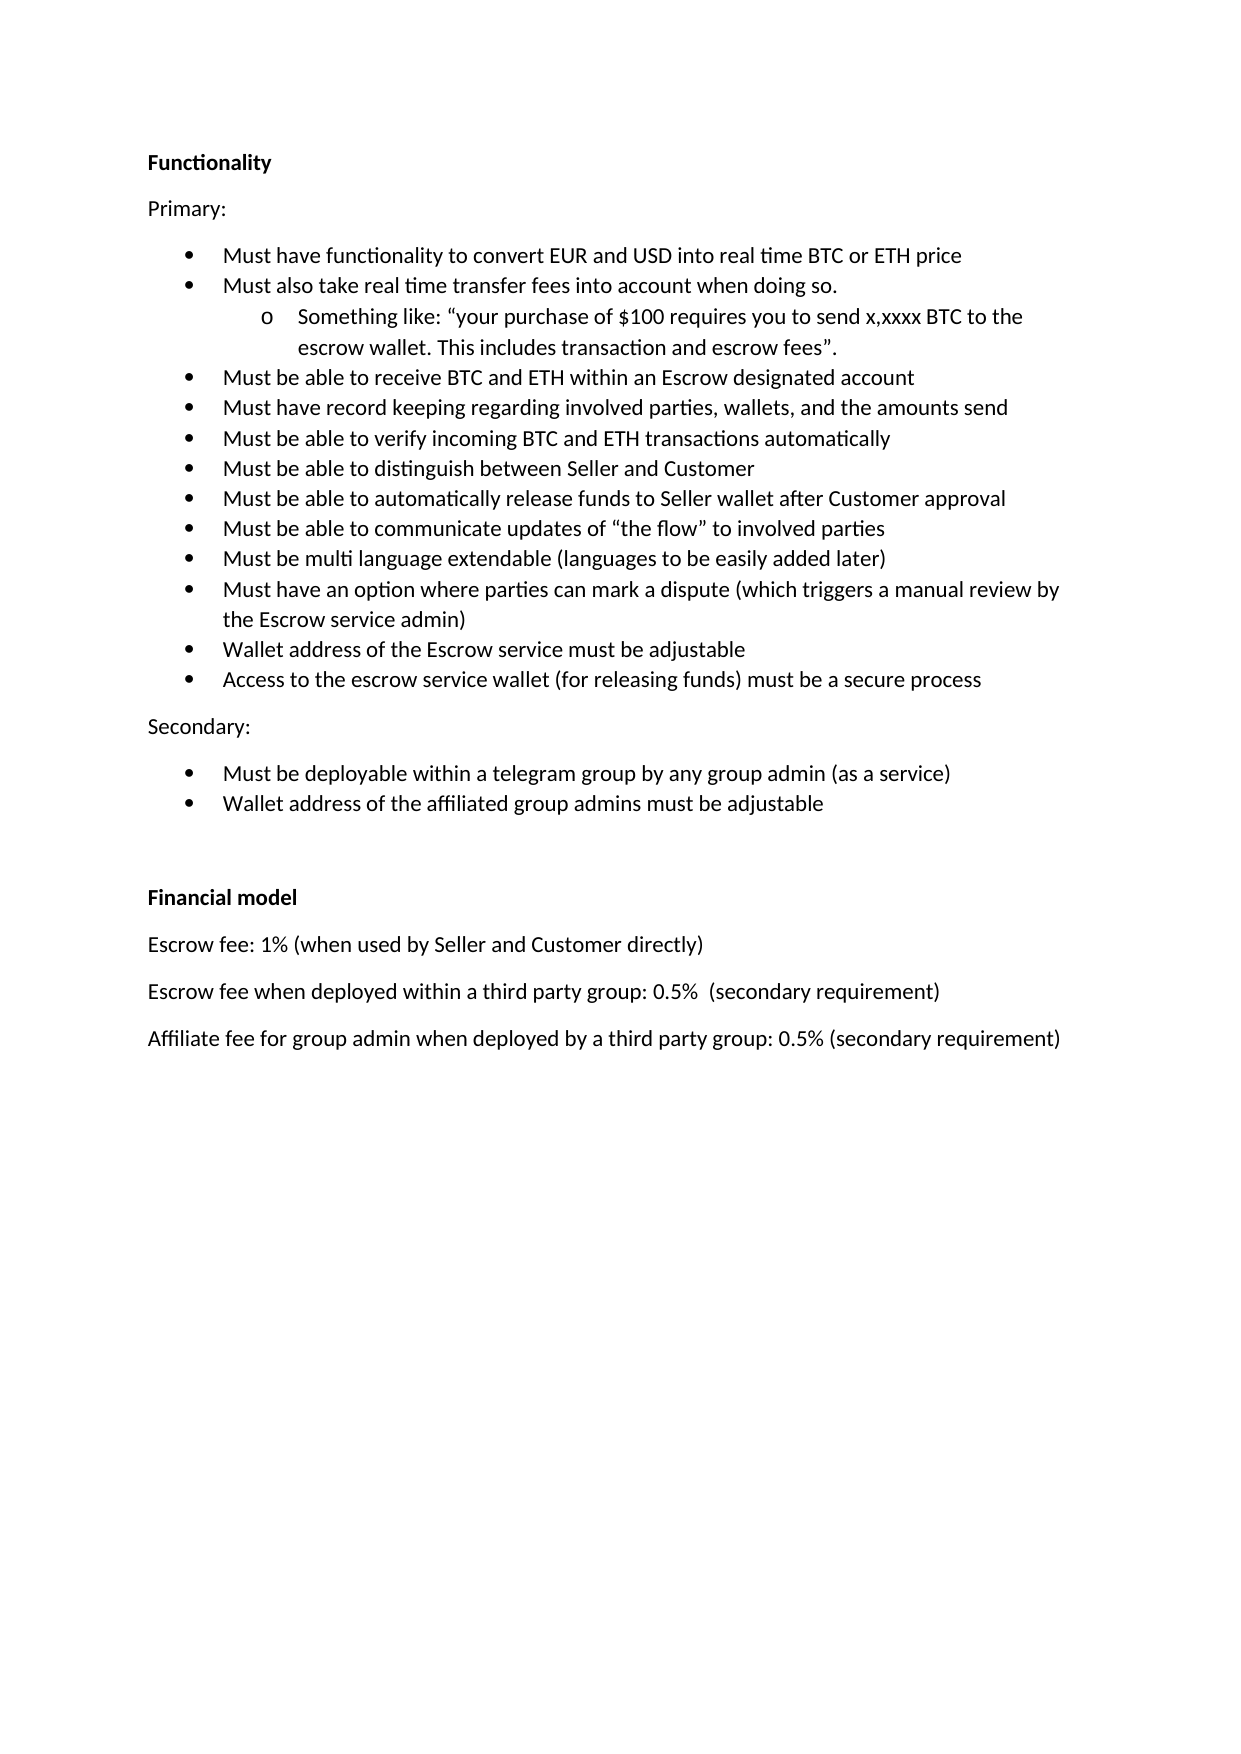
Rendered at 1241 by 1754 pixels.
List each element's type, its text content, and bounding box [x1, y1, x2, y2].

text Escrow fee: 1% (when used by Seller and Customer directly) [148, 930, 1093, 958]
list Must have record keeping regarding involved parties, wallets, and the amounts send [185, 393, 1093, 422]
text Functionality [148, 148, 1093, 176]
list Must be multi language extendable (languages to be easily added later) [185, 544, 1093, 573]
list Must be able to distinguish between Seller and Customer [185, 454, 1093, 482]
text Affiliate fee for group admin when deployed by a third party group: 0.5% (secondary requirement) [148, 1024, 1093, 1052]
list Must be able to receive BTC and ETH within an Escrow designated account [185, 363, 1093, 391]
list Must be able to verify incoming BTC and ETH transactions automatically [185, 424, 1093, 452]
list Wallet address of the affiliated group admins must be adjustable [185, 789, 1093, 817]
list Must have functionality to convert EUR and USD into real time BTC or ETH price [185, 241, 1093, 269]
list Must be able to communicate updates of “the flow” to involved parties [185, 514, 1093, 542]
text Primary: [148, 194, 1093, 222]
list Must be able to automatically release funds to Seller wallet after Customer approval [185, 484, 1093, 512]
list Wallet address of the Escrow service must be adjustable [185, 635, 1093, 663]
text Escrow fee when deployed within a third party group: 0.5% (secondary requirement) [148, 977, 1093, 1005]
list Something like: “your purchase of $100 requires you to send x,xxxx BTC to the escrow wallet. This includes transaction and escrow fees”. [260, 302, 1093, 361]
text Financial model [148, 883, 1093, 911]
list Access to the escrow service wallet (for releasing funds) must be a secure process [185, 665, 1093, 693]
list Must also take real time transfer fees into account when doing so. [185, 272, 1093, 299]
list Must have an option where parties can mark a dispute (which triggers a manual review by the Escrow service admin) [185, 575, 1093, 633]
text Secondary: [148, 712, 1093, 740]
list Must be deployable within a telegram group by any group admin (as a service) [185, 759, 1093, 787]
